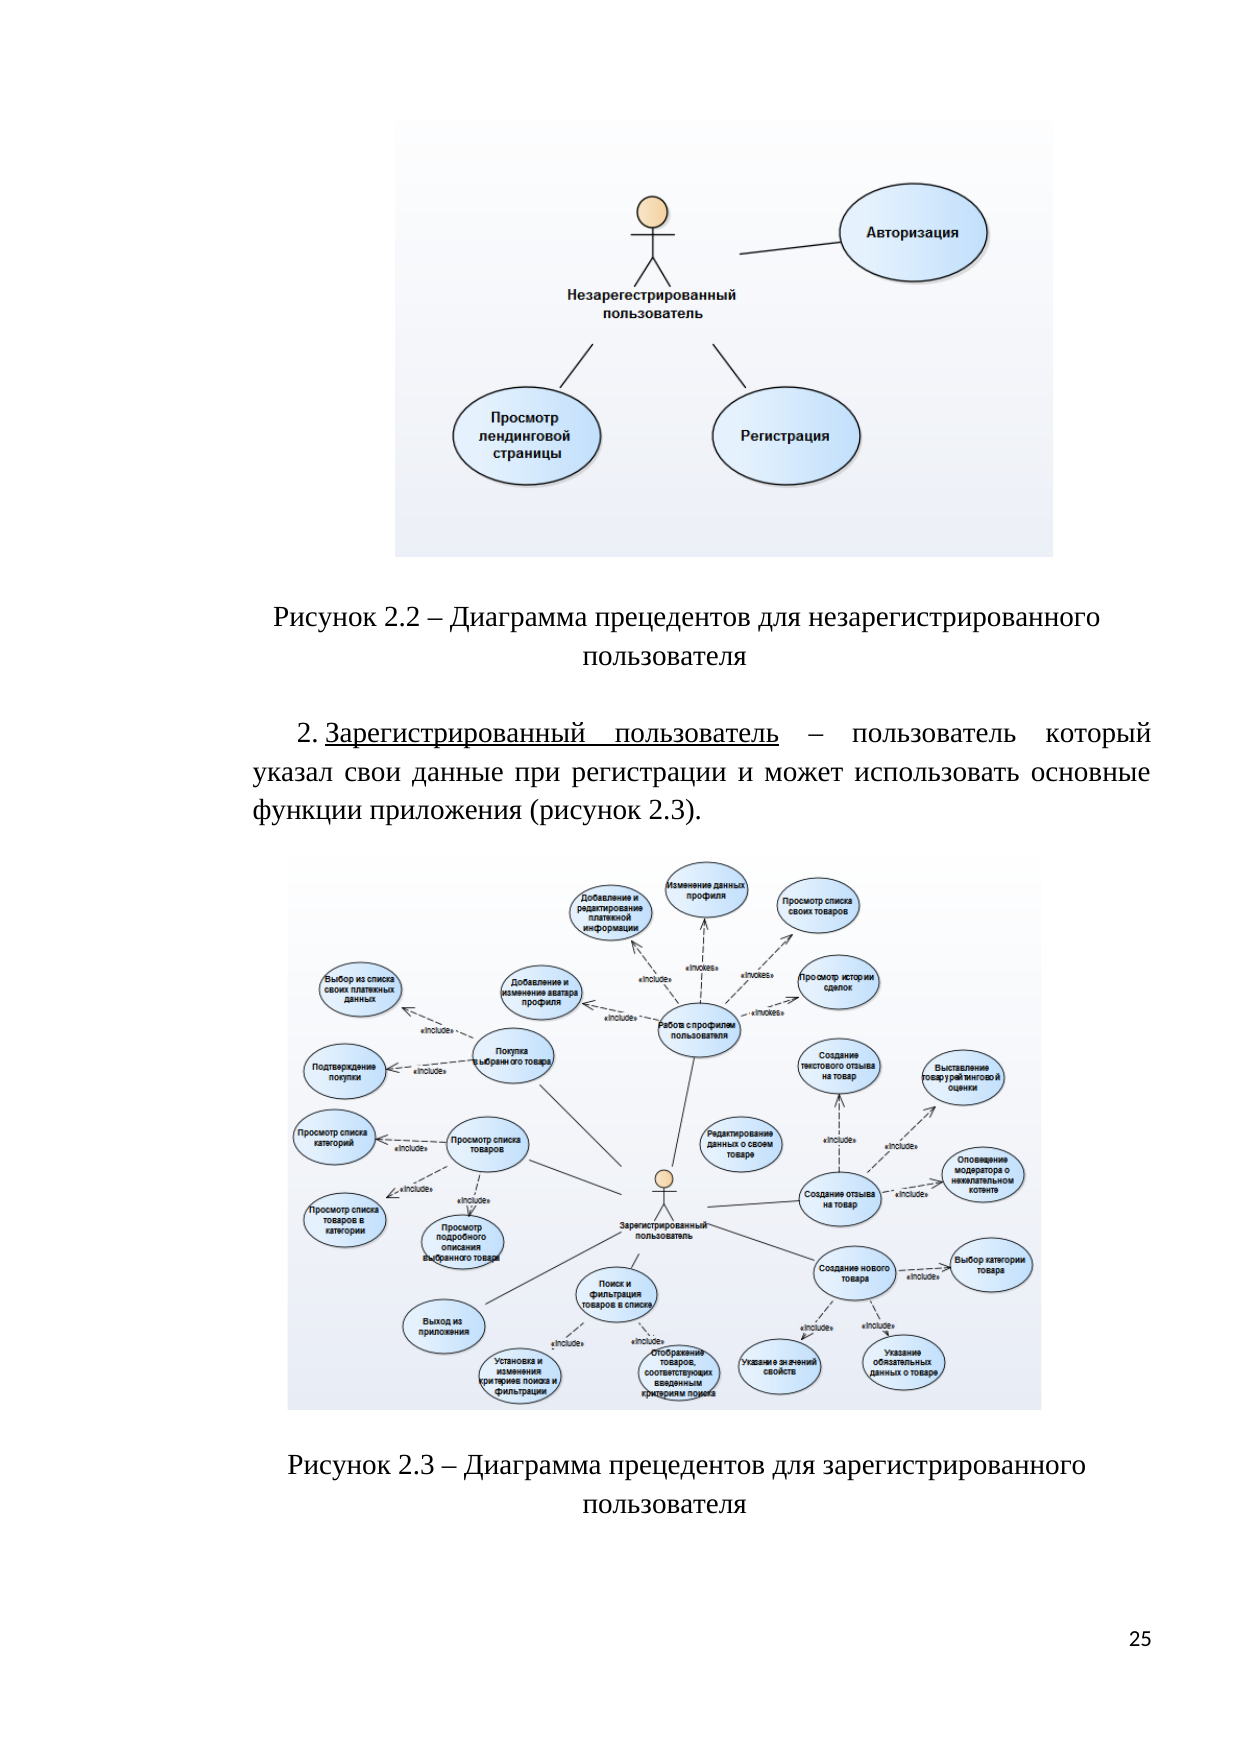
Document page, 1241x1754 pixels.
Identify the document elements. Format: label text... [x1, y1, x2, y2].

text Рисунок 2.2 – Диаграмма прецедентов для незарегистрированного пользователя [177, 599, 1152, 672]
picture [395, 118, 1054, 557]
picture [287, 858, 1042, 1410]
list Зарегистрированный пользователь – пользователь который указал свои данные при регистрации и может использовать основные функции приложения (рисунок 2.3). [252, 715, 1152, 826]
text Рисунок 2.3 – Диаграмма прецедентов для зарегистрированного пользователя [177, 1447, 1152, 1519]
